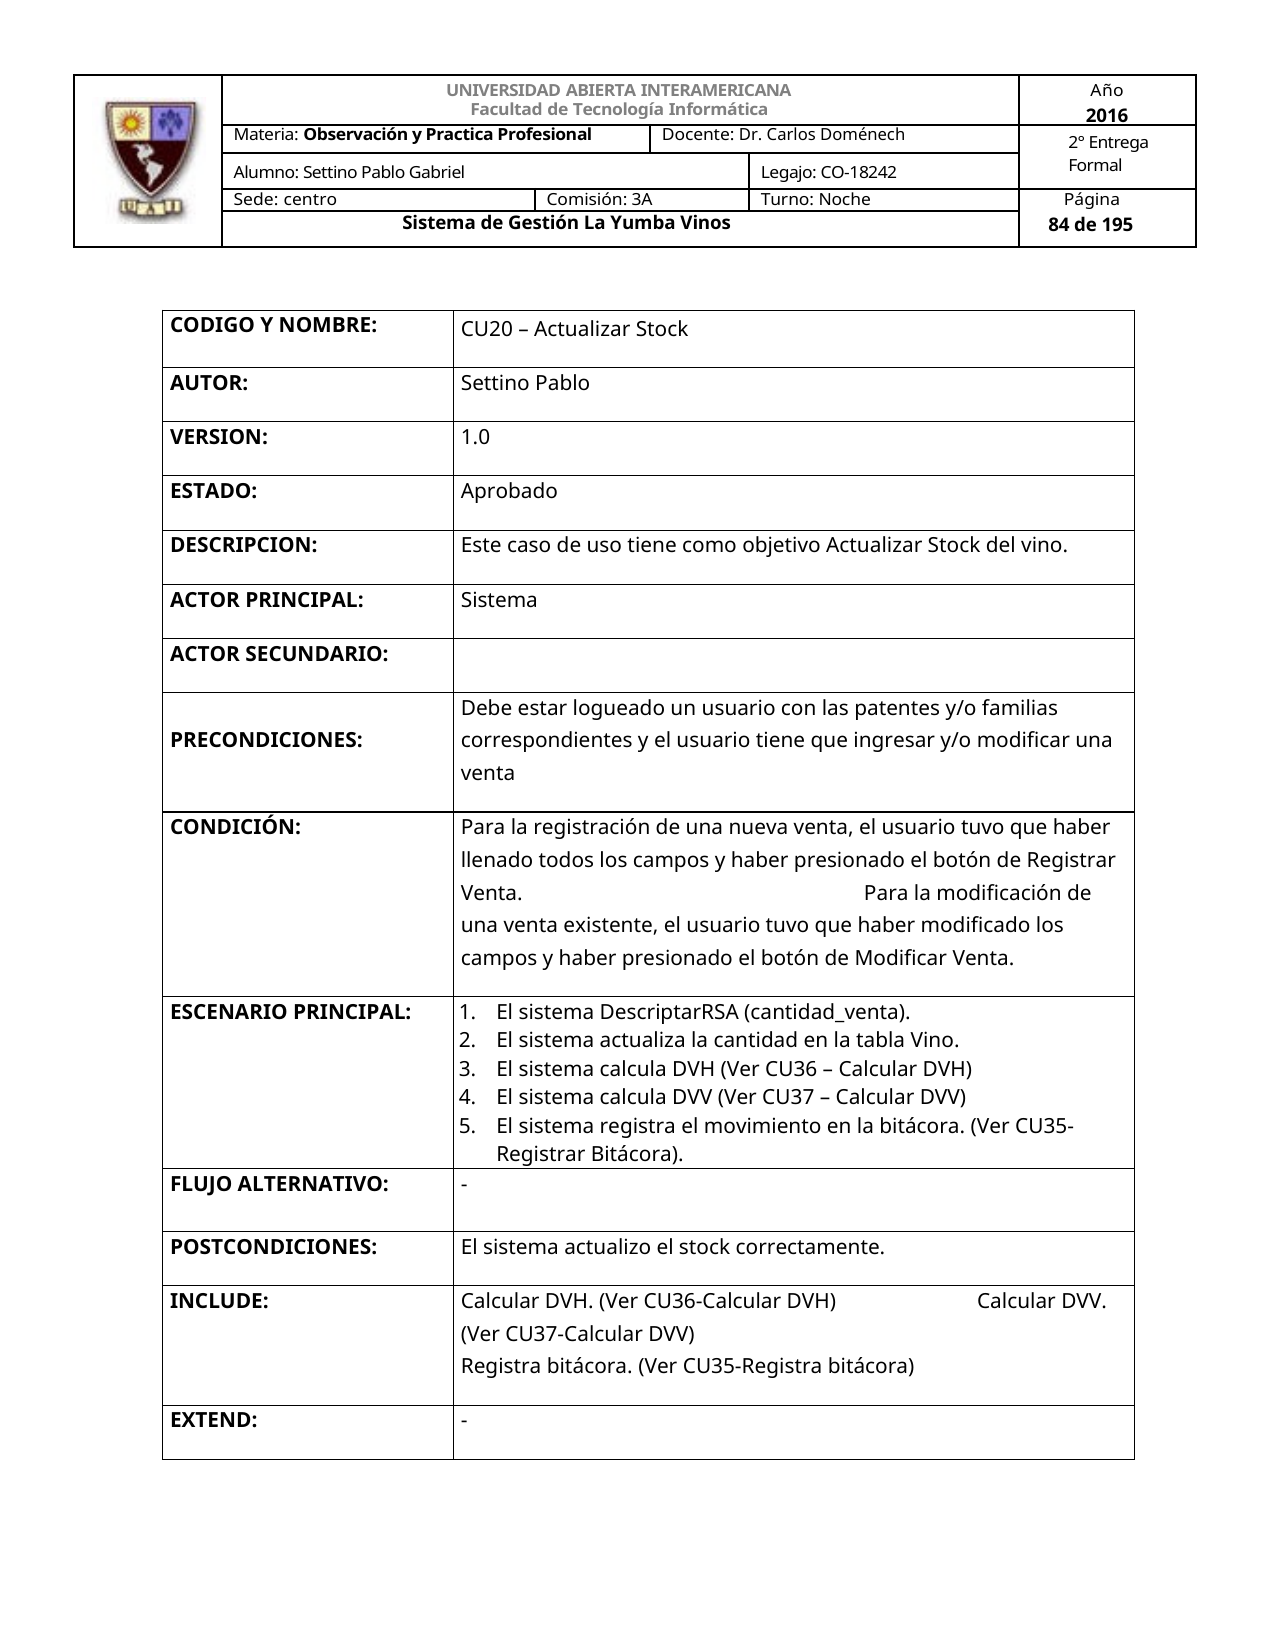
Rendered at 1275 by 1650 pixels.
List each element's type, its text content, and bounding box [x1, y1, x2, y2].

table_cell POSTCONDICIONES: [163, 1232, 453, 1285]
table_cell ESTADO: [163, 476, 453, 529]
table_cell Sistema [454, 585, 1134, 638]
table_cell EXTEND: [163, 1406, 453, 1459]
table_cell Este caso de uso tiene como objetivo Actualizar Stock del vino. [454, 531, 1134, 584]
table_cell ACTOR SECUNDARIO: [163, 639, 453, 692]
table_cell DESCRIPCION: [163, 531, 453, 584]
table_cell - [454, 1169, 1134, 1231]
table_cell 1.0 [454, 422, 1134, 475]
picture [92, 97, 207, 224]
table_header CODIGO Y NOMBRE: [163, 311, 453, 367]
table_cell Para la registración de una nueva venta, el usuario tuvo que haber llenado todos los campos y haber presionado el botón de Registrar Venta. Para la modificación de una venta existente, el usuario tuvo que haber modificado los campos y haber presionado el botón de Modificar Venta. [454, 813, 1134, 996]
table_cell ACTOR PRINCIPAL: [163, 585, 453, 638]
table_header CU20 – Actualizar Stock [454, 311, 1134, 367]
table_cell Calcular DVH. (Ver CU36-Calcular DVH) Calcular DVV. (Ver CU37-Calcular DVV) Registra bitácora. (Ver CU35-Registra bitácora) [454, 1286, 1134, 1404]
table_cell AUTOR: [163, 368, 453, 421]
table_cell El sistema DescriptarRSA (cantidad_venta). El sistema actualiza la cantidad en la tabla Vino. El sistema calcula DVH (Ver CU36 – Calcular DVH) El sistema calcula DVV (Ver CU37 – Calcular DVV) El sistema registra el movimiento en la bitácora. (Ver CU35-Registrar Bitácora). [454, 997, 1134, 1168]
table_cell [454, 639, 1134, 692]
table_cell VERSION: [163, 422, 453, 475]
table_cell El sistema actualizo el stock correctamente. [454, 1232, 1134, 1285]
table_cell Aprobado [454, 476, 1134, 529]
table_cell CONDICIÓN: [163, 813, 453, 996]
table_cell Settino Pablo [454, 368, 1134, 421]
table_cell INCLUDE: [163, 1286, 453, 1404]
table_cell Debe estar logueado un usuario con las patentes y/o familias correspondientes y el usuario tiene que ingresar y/o modificar una venta [454, 693, 1134, 811]
table_cell PRECONDICIONES: [163, 693, 453, 811]
table_cell ESCENARIO PRINCIPAL: [163, 997, 453, 1168]
table_cell FLUJO ALTERNATIVO: [163, 1169, 453, 1231]
table_cell - [454, 1406, 1134, 1459]
